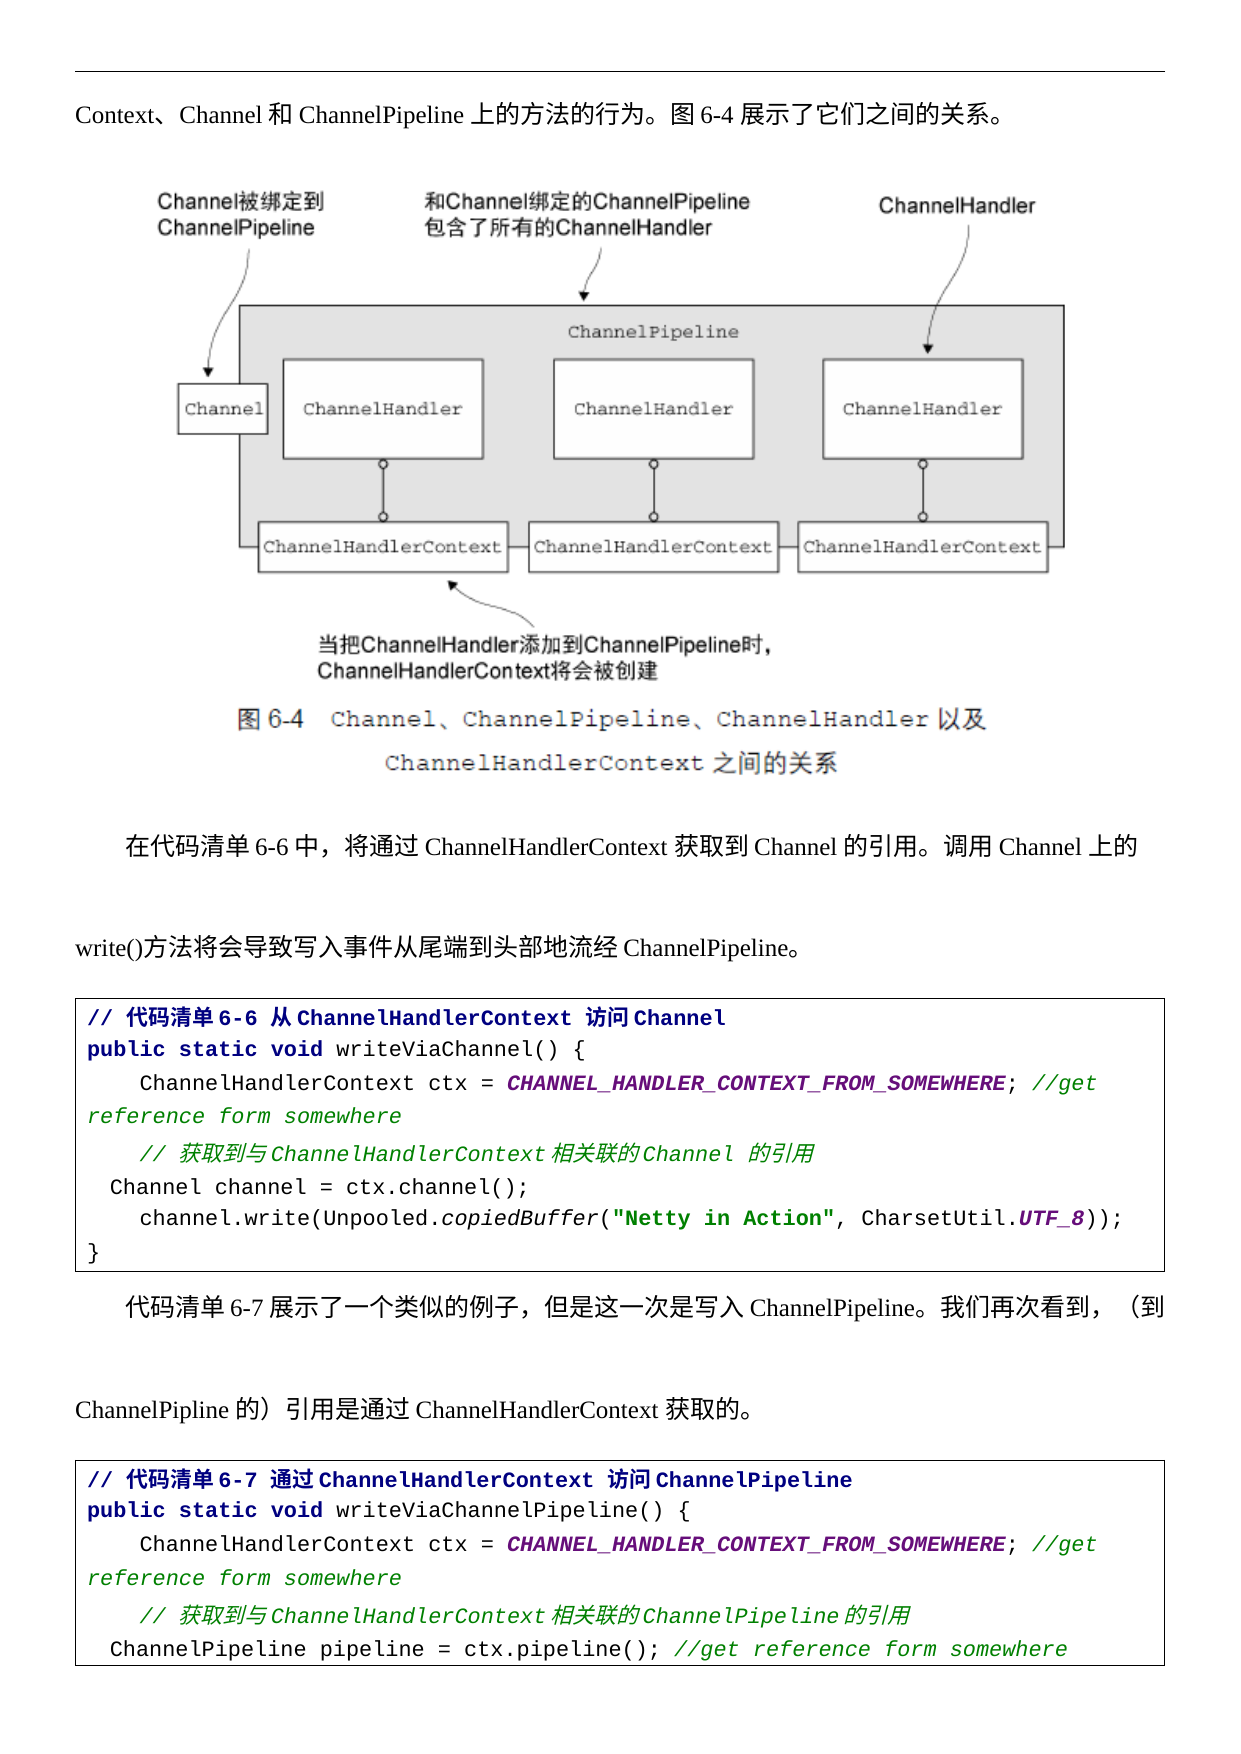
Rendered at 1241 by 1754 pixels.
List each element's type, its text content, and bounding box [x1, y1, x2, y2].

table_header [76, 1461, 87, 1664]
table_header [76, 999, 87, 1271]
text 代码清单6-7 展示了一个类似的例子，但是这一次是写入ChannelPipeline。我们再次看到，（到ChannelPipline 的）引用是通过ChannelHandlerContext 获取的。 [75, 1272, 1165, 1442]
picture [114, 165, 1126, 786]
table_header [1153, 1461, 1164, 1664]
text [75, 79, 1165, 147]
text 在代码清单6-6 中，将通过ChannelHandlerContext 获取到Channel 的引用。调用Channel 上的write()方法将会导致写入事件从尾端到头部地流经ChannelPipeline。 [75, 810, 1165, 980]
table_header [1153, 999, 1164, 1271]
